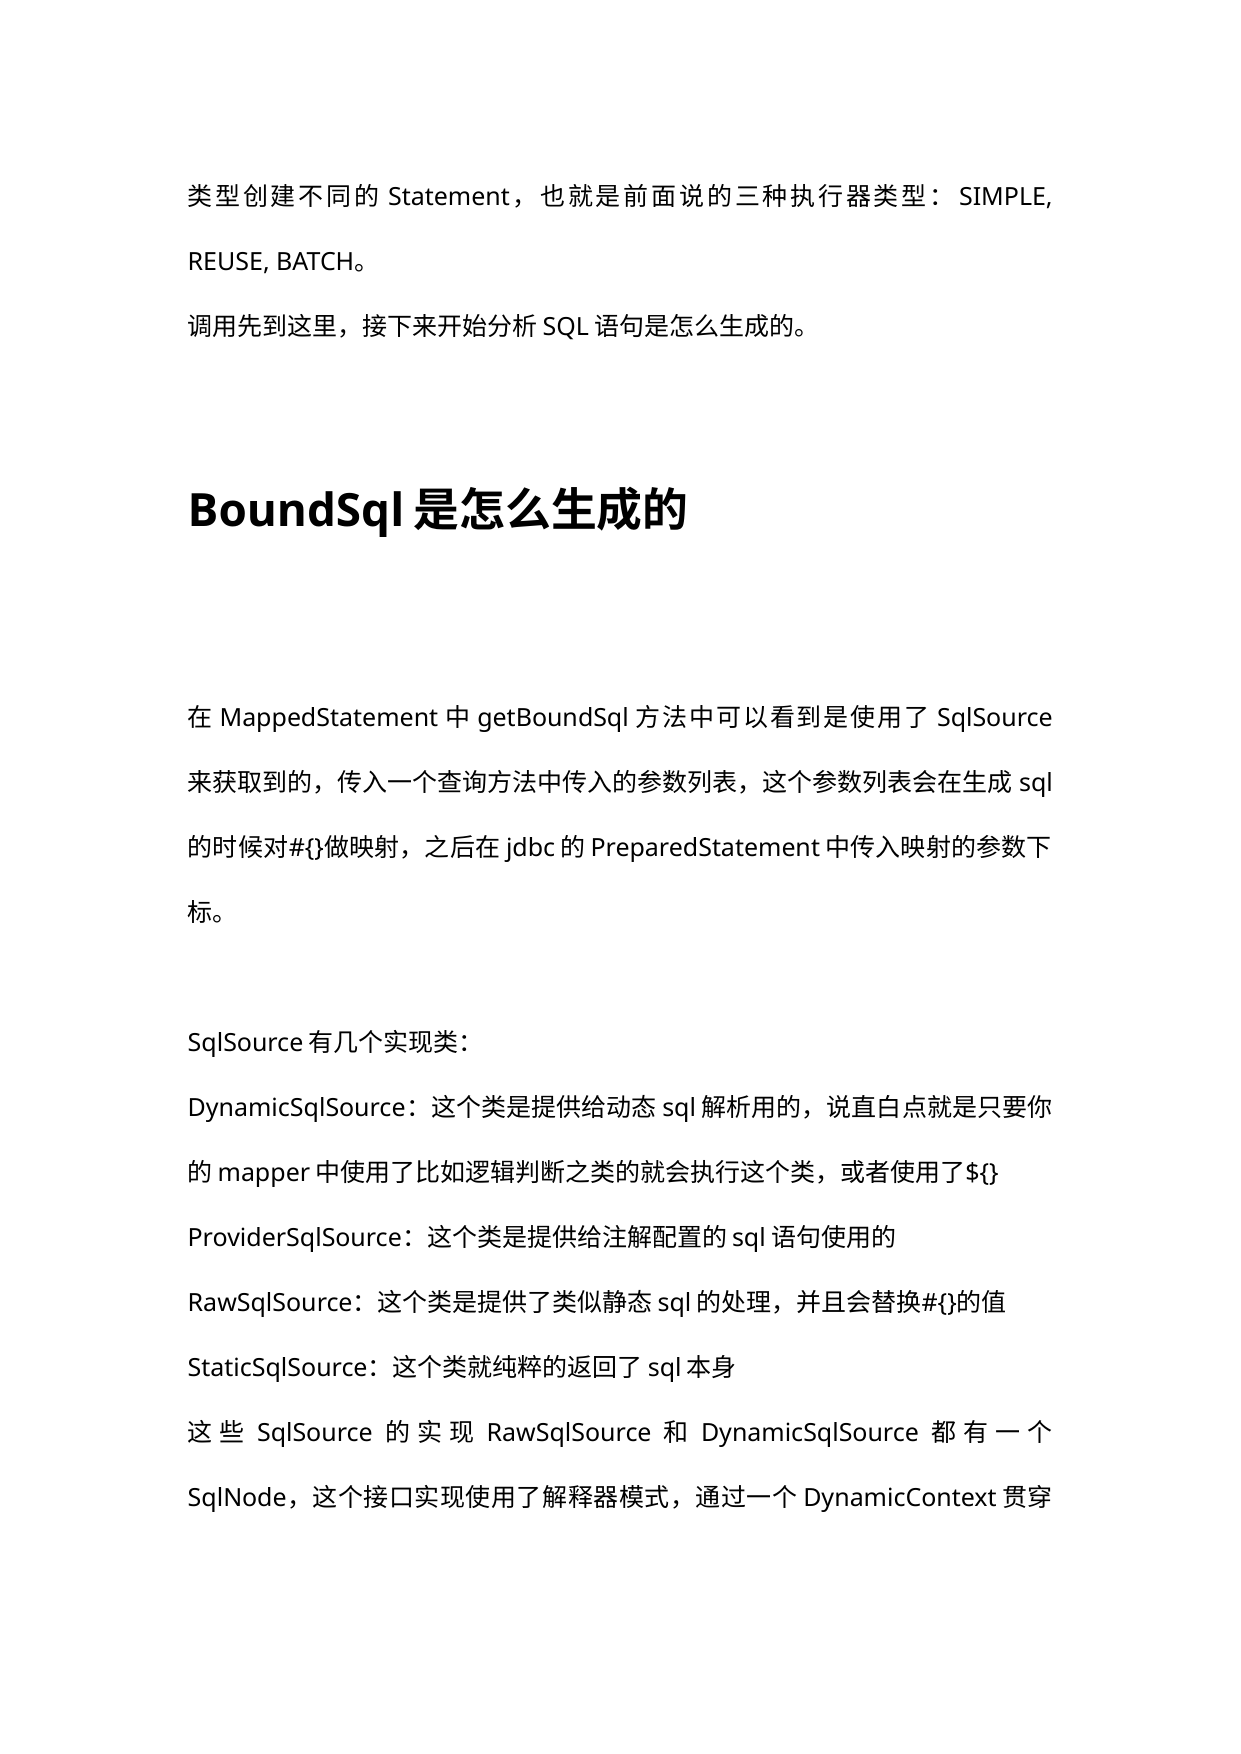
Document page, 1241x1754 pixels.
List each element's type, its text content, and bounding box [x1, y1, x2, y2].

text ProviderSqlSource：这个类是提供给注解配置的sql语句使用的 [187, 1203, 1053, 1268]
text 调用先到这里，接下来开始分析SQL语句是怎么生成的。 [187, 292, 1053, 357]
text RawSqlSource：这个类是提供了类似静态sql的处理，并且会替换#{}的值 [187, 1268, 1053, 1333]
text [187, 1398, 1053, 1528]
subtitle BoundSql是怎么生成的 [187, 457, 1053, 555]
text 在MappedStatement中getBoundSql方法中可以看到是使用了SqlSource来获取到的，传入一个查询方法中传入的参数列表，这个参数列表会在生成sql的时候对#{}做映射，之后在jdbc的PreparedStatement中传入映射的参数下标。 [187, 683, 1053, 943]
text SqlSource有几个实现类： [187, 1008, 1053, 1073]
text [187, 162, 1053, 292]
text StaticSqlSource：这个类就纯粹的返回了sql本身 [187, 1333, 1053, 1398]
text DynamicSqlSource：这个类是提供给动态sql解析用的，说直白点就是只要你的mapper中使用了比如逻辑判断之类的就会执行这个类，或者使用了${} [187, 1073, 1053, 1203]
